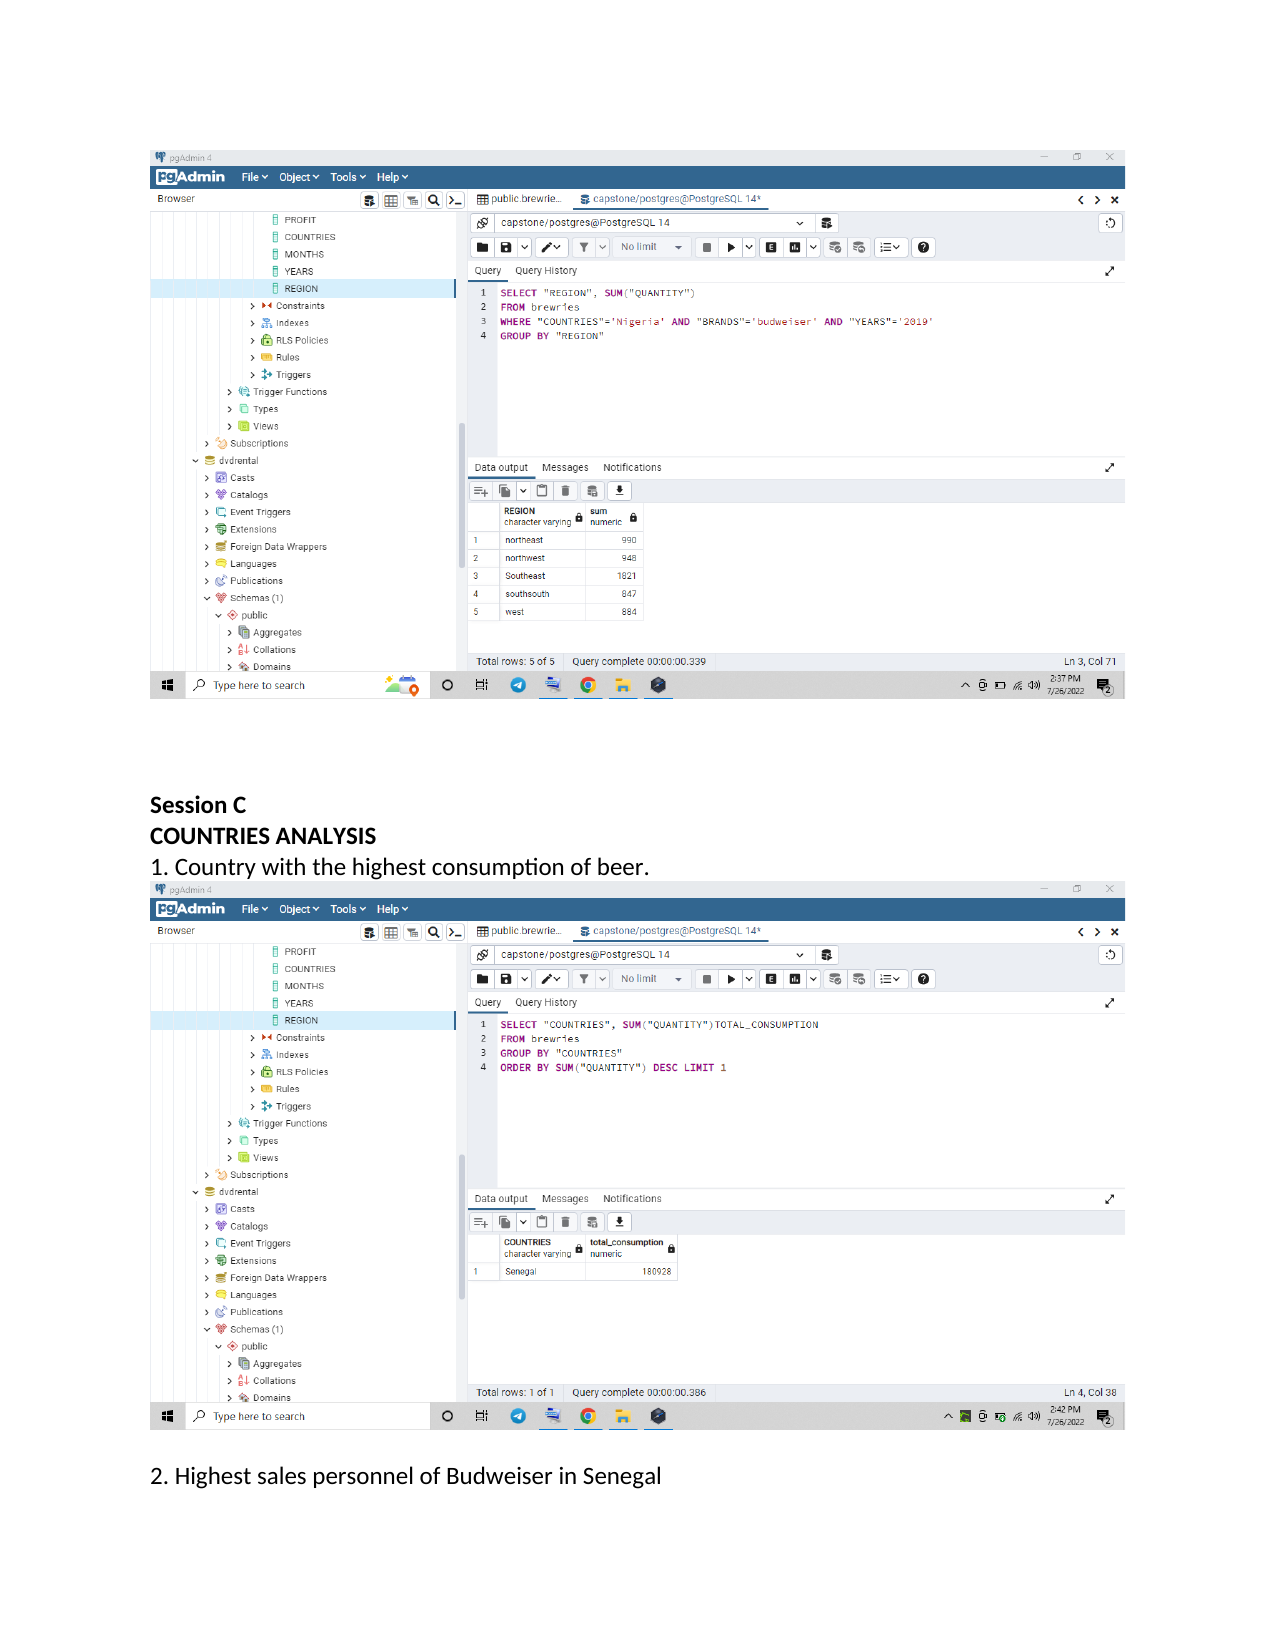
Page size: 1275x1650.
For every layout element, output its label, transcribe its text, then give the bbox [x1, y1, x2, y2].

picture [150, 150, 1125, 699]
text 1. Country with the highest consumption of beer. [150, 851, 1125, 881]
text 2. Highest sales personnel of Budweiser in Senegal [150, 1460, 1125, 1490]
text Session C [150, 790, 1125, 820]
text COUNTRIES ANALYSIS [150, 820, 1125, 851]
picture [150, 881, 1125, 1430]
